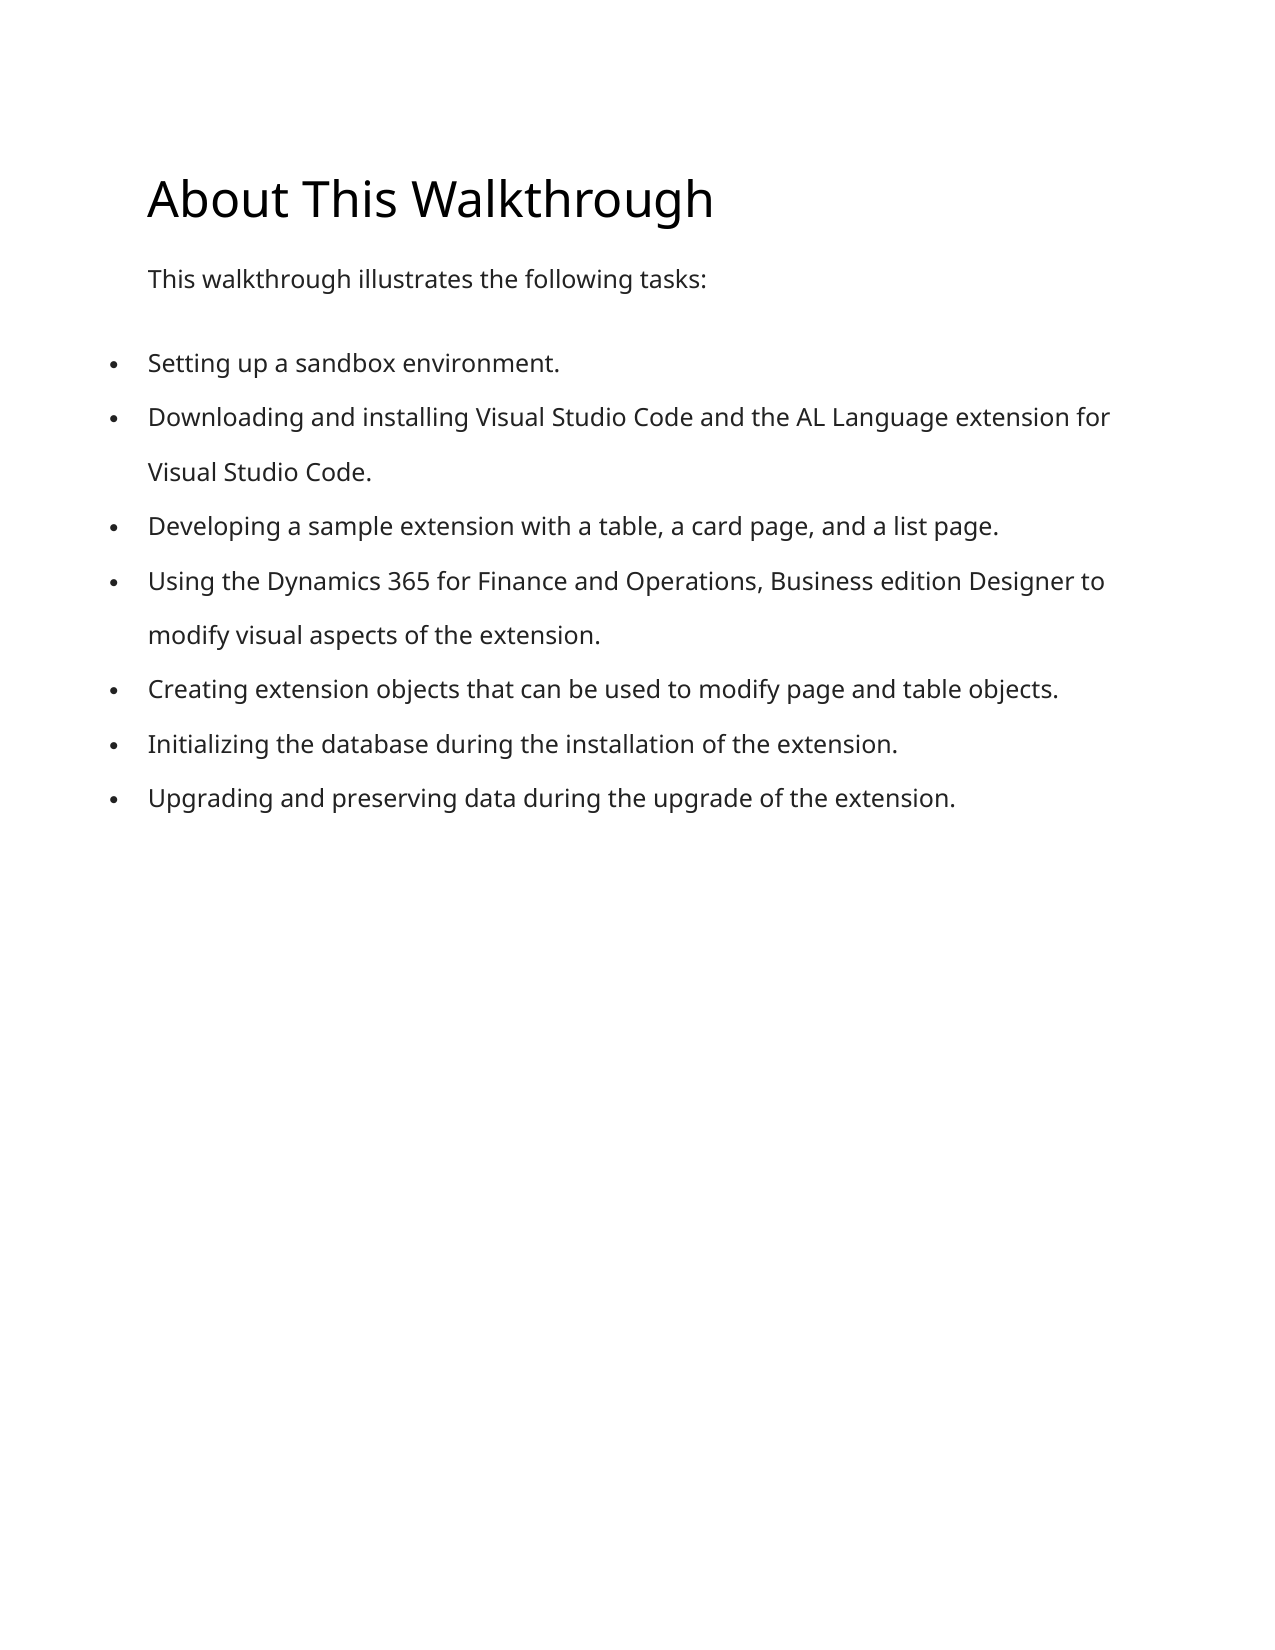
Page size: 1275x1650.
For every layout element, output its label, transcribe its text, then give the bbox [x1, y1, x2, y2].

list Setting up a sandbox environment. [110, 345, 1127, 379]
list Creating extension objects that can be used to modify page and table objects. [110, 672, 1127, 706]
subtitle About This Walkthrough [148, 164, 1127, 232]
text This walkthrough illustrates the following tasks: [148, 262, 1127, 296]
list Upgrading and preserving data during the upgrade of the extension. [110, 781, 1127, 815]
list Developing a sample extension with a table, a card page, and a list page. [110, 509, 1127, 543]
list Initializing the database during the installation of the extension. [110, 727, 1127, 761]
list Using the Dynamics 365 for Finance and Operations, Business edition Designer to modify visual aspects of the extension. [110, 563, 1127, 652]
list Downloading and installing Visual Studio Code and the AL Language extension for Visual Studio Code. [110, 400, 1127, 488]
